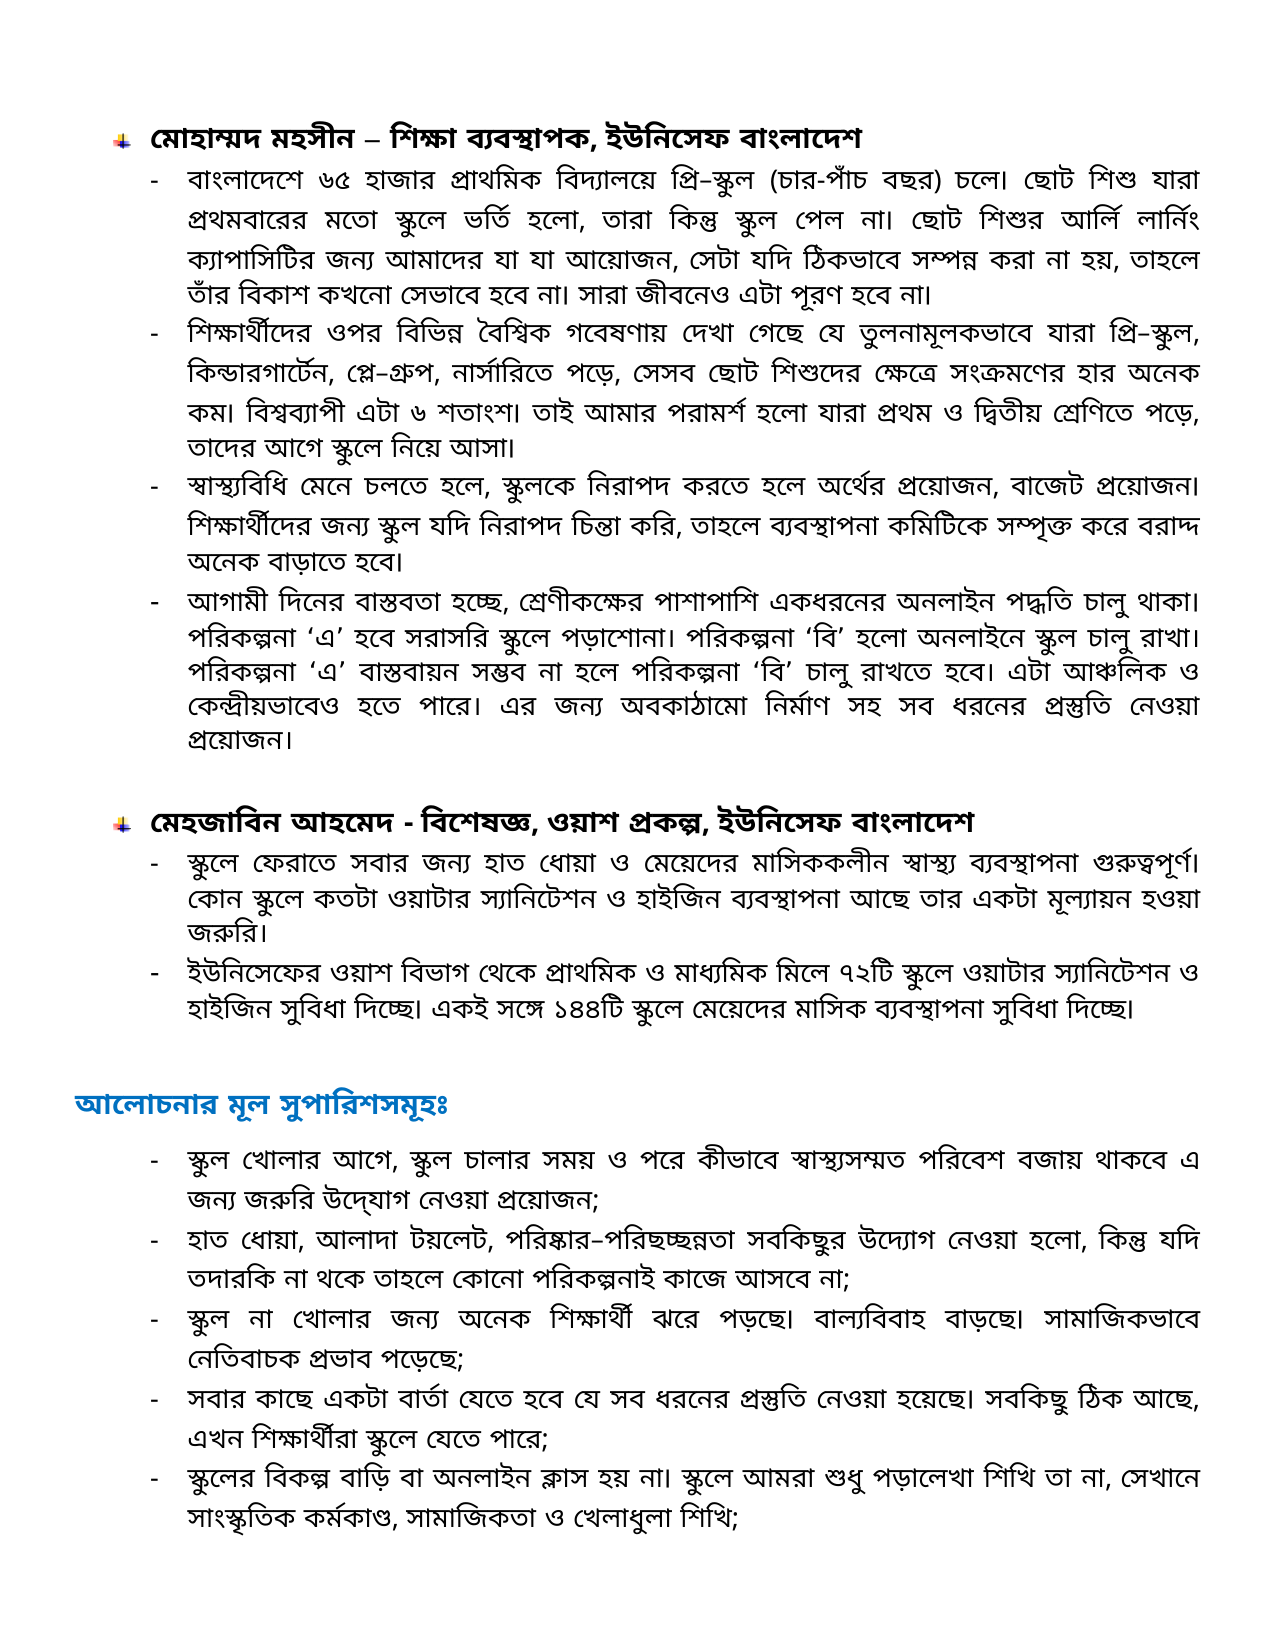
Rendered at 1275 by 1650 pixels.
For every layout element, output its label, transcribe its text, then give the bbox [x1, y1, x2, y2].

picture [113, 815, 131, 833]
picture [113, 132, 131, 149]
list ইউনিসেফের ওয়াশ বিভাগ থেকে প্রাথমিক ও মাধ্যমিক মিলে ৭২টি স্কুলে ওয়াটার স্যানিটেশন ও হাইজিন সুবিধা দিচ্ছে। একই সঙ্গে ১৪৪টি স্কুলে মেয়েদের মাসিক ব্যবস্থাপনা সুবিধা দিচ্ছে। [150, 951, 1200, 1025]
list মেহজাবিন আহমেদ - বিশেষজ্ঞ, ওয়াশ প্রকল্প, ইউনিসেফ বাংলাদেশ [112, 801, 1200, 841]
list হাত ধোয়া, আলাদা টয়লেট, পরিষ্কার–পরিছচ্ছন্নতা সবকিছুর উদ্যোগ নেওয়া হলো, কিন্তু যদি তদারকি না থকে তাহলে কোনো পরিকল্পনাই কাজে আসবে না; [150, 1220, 1200, 1297]
list সবার কাছে একটা বার্তা যেতে হবে যে সব ধরনের প্রস্তুতি নেওয়া হয়েছে। সবকিছু ঠিক আছে, এখন শিক্ষার্থীরা স্কুলে যেতে পারে; [150, 1379, 1200, 1456]
list মোহাম্মদ মহসীন – শিক্ষা ব্যবস্থাপক, ইউনিসেফ বাংলাদেশ [112, 118, 1200, 157]
list স্কুলের বিকল্প বাড়ি বা অনলাইন ক্লাস হয় না। স্কুলে আমরা শুধু পড়ালেখা শিখি তা না, সেখানে সাংস্কৃতিক কর্মকাণ্ড, সামাজিকতা ও খেলাধুলা শিখি; [150, 1459, 1200, 1536]
text আলোচনার মূল সুপারিশসমূহঃ [336, 1087, 1200, 1121]
list শিক্ষার্থীদের ওপর বিভিন্ন বৈশ্বিক গবেষণায় দেখা গেছে যে তুলনামূলকভাবে যারা প্রি–স্কুল, কিন্ডারগার্টেন, প্লে–গ্রুপ, নার্সারিতে পড়ে, সেসব ছোট শিশুদের ক্ষেত্রে সংক্রমণের হার অনেক কম। বিশ্বব্যাপী এটা ৬ শতাংশ। তাই আমার পরামর্শ হলো যারা প্রথম ও দ্বিতীয় শ্রেণিতে পড়ে, তাদের আগে স্কুলে নিয়ে আসা। [150, 314, 1200, 464]
list স্কুল খোলার আগে, স্কুল চালার সময় ও পরে কীভাবে স্বাস্থ্যসম্মত পরিবেশ বজায় থাকবে এ জন্য জরুরি উদে্যাগ নেওয়া প্রয়োজন; [150, 1141, 1200, 1217]
list আগামী দিনের বাস্তবতা হচ্ছে, শ্রেণীকক্ষের পাশাপাশি একধরনের অনলাইন পদ্ধতি চালু থাকা। পরিকল্পনা ‘এ’ হবে সরাসরি স্কুলে পড়াশোনা। পরিকল্পনা ‘বি’ হলো অনলাইনে স্কুল চালু রাখা। পরিকল্পনা ‘এ’ বাস্তবায়ন সম্ভব না হলে পরিকল্পনা ‘বি’ চালু রাখতে হবে। এটা আঞ্চলিক ও কেন্দ্রীয়ভাবেও হতে পারে। এর জন্য অবকাঠামো নির্মাণ সহ সব ধরনের প্রস্তুতি নেওয়া প্রয়োজন। [150, 580, 1200, 756]
list স্বাস্থ্যবিধি মেনে চলতে হলে, স্কুলকে নিরাপদ করতে হলে অর্থের প্রয়োজন, বাজেট প্রয়োজন। শিক্ষার্থীদের জন্য স্কুল যদি নিরাপদ চিন্তা করি, তাহলে ব্যবস্থাপনা কমিটিকে সম্পৃক্ত করে বরাদ্দ অনেক বাড়াতে হবে। [150, 467, 1200, 577]
list বাংলাদেশে ৬৫ হাজার প্রাথমিক বিদ্যালয়ে প্রি–স্কুল (চার-পাঁচ বছর) চলে। ছোট শিশু যারা প্রথমবারের মতো স্কুলে ভর্তি হলো, তারা কিন্তু স্কুল পেল না। ছোট শিশুর আর্লি লার্নিং ক্যাপাসিটির জন্য আমাদের যা যা আয়োজন, সেটা যদি ঠিকভাবে সম্পন্ন করা না হয়, তাহলে তাঁর বিকাশ কখনো সেভাবে হবে না। সারা জীবনেও এটা পূরণ হবে না। [150, 161, 1200, 311]
list স্কুলে ফেরাতে সবার জন্য হাত ধোয়া ও মেয়েদের মাসিককলীন স্বাস্থ্য ব্যবস্থাপনা গুরুত্বপূর্ণ। কোন স্কুলে কতটা ওয়াটার স্যানিটেশন ও হাইজিন ব্যবস্থাপনা আছে তার একটা মূল্যায়ন হওয়া জরুরি। [150, 844, 1200, 949]
text আলোচনার মূল সুপারিশসমূহঃ [75, 1087, 413, 1121]
list স্কুল না খোলার জন্য অনেক শিক্ষার্থী ঝরে পড়ছে। বাল্যবিবাহ বাড়ছে। সামাজিকভাবে নেতিবাচক প্রভাব পড়েছে; [150, 1300, 1200, 1376]
